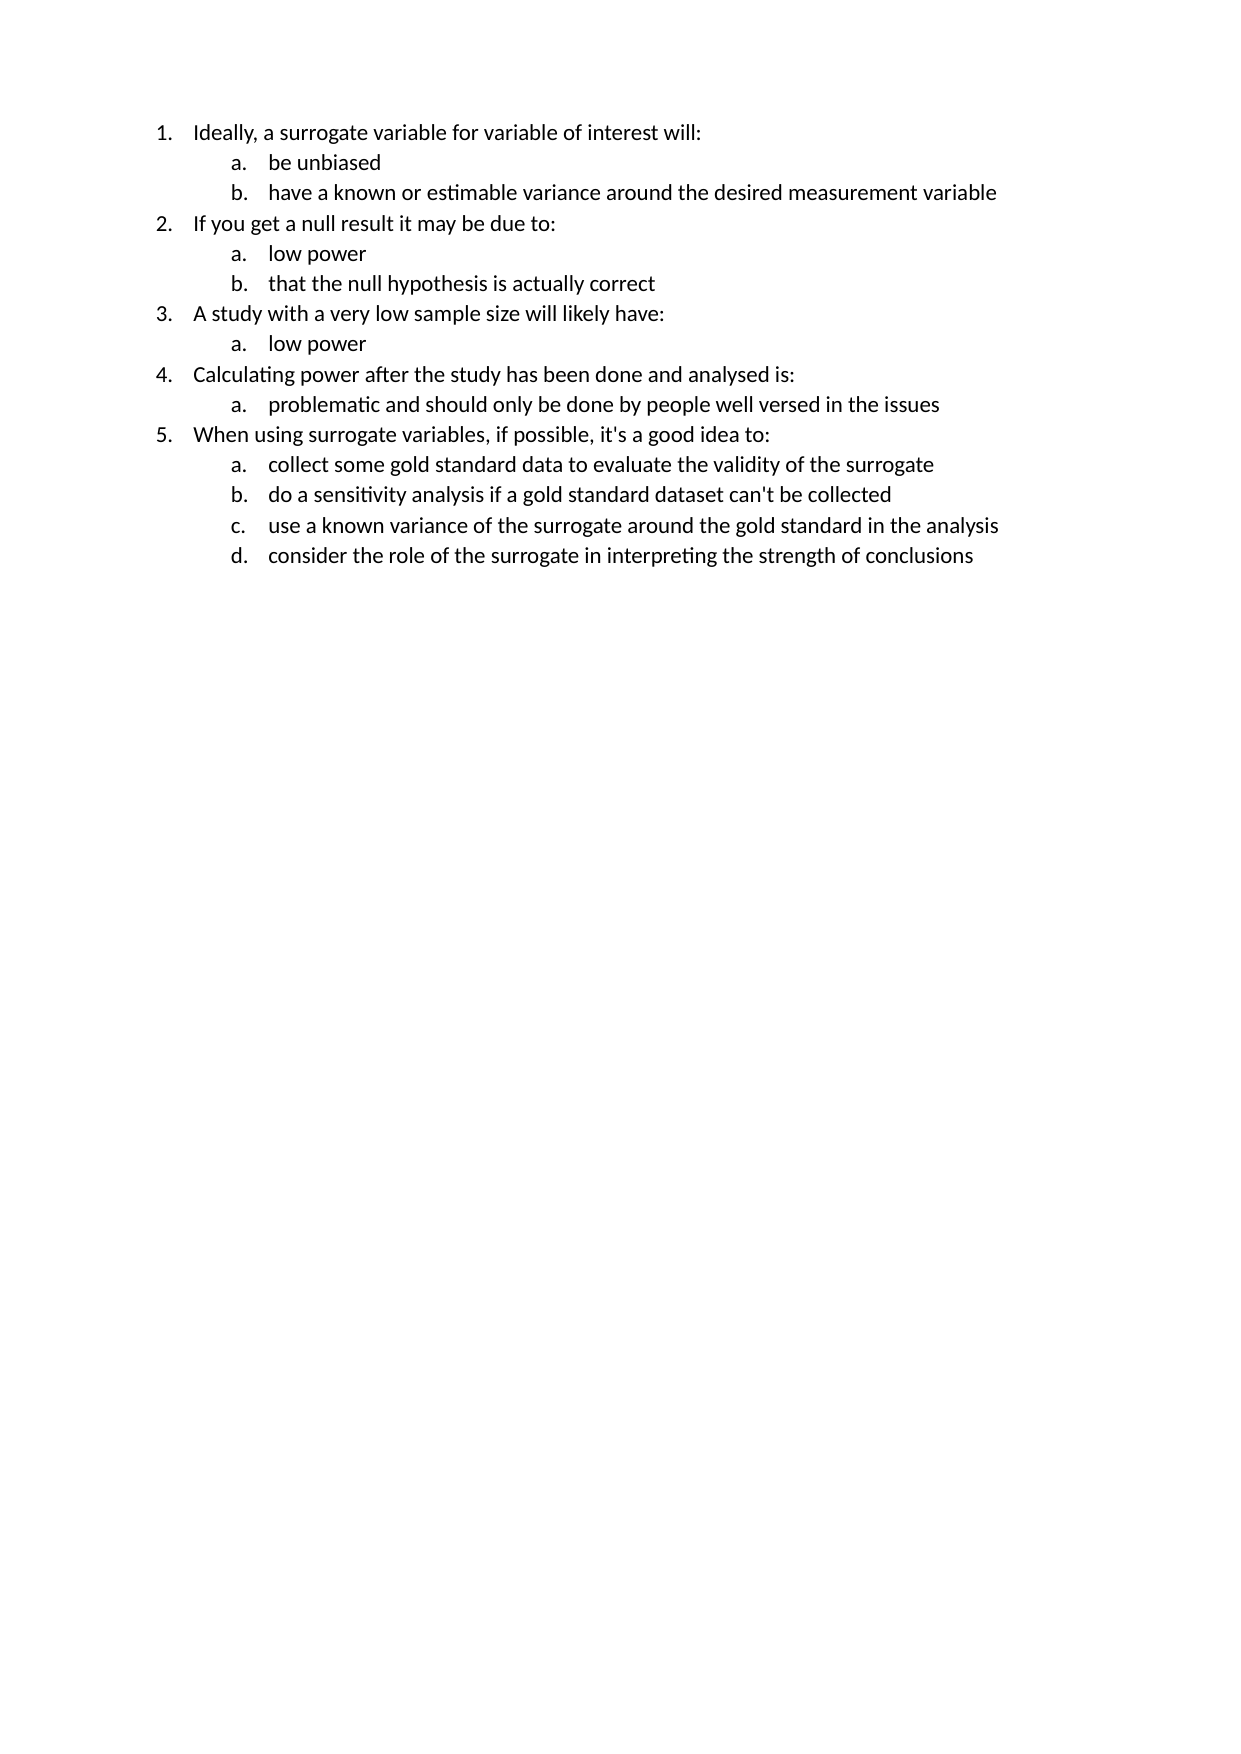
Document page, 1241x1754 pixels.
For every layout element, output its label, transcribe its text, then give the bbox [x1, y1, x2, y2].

list be unbiased [231, 148, 1122, 176]
list problematic and should only be done by people well versed in the issues [231, 390, 1122, 418]
list use a known variance of the surrogate around the gold standard in the analysis [231, 511, 1122, 539]
list When using surrogate variables, if possible, it's a good idea to: [156, 420, 1122, 448]
list have a known or estimable variance around the desired measurement variable [231, 178, 1122, 207]
list low power [231, 239, 1122, 267]
list collect some gold standard data to evaluate the validity of the surrogate [231, 450, 1122, 478]
list consider the role of the surrogate in interpreting the strength of conclusions [231, 541, 1122, 569]
list do a sensitivity analysis if a gold standard dataset can't be collected [231, 481, 1122, 509]
list If you get a null result it may be due to: [156, 209, 1122, 237]
list that the null hypothesis is actually correct [231, 269, 1122, 297]
list low power [231, 329, 1122, 358]
list Calculating power after the study has been done and analysed is: [156, 360, 1122, 388]
list A study with a very low sample size will likely have: [156, 299, 1122, 327]
list Ideally, a surrogate variable for variable of interest will: [156, 118, 1122, 146]
